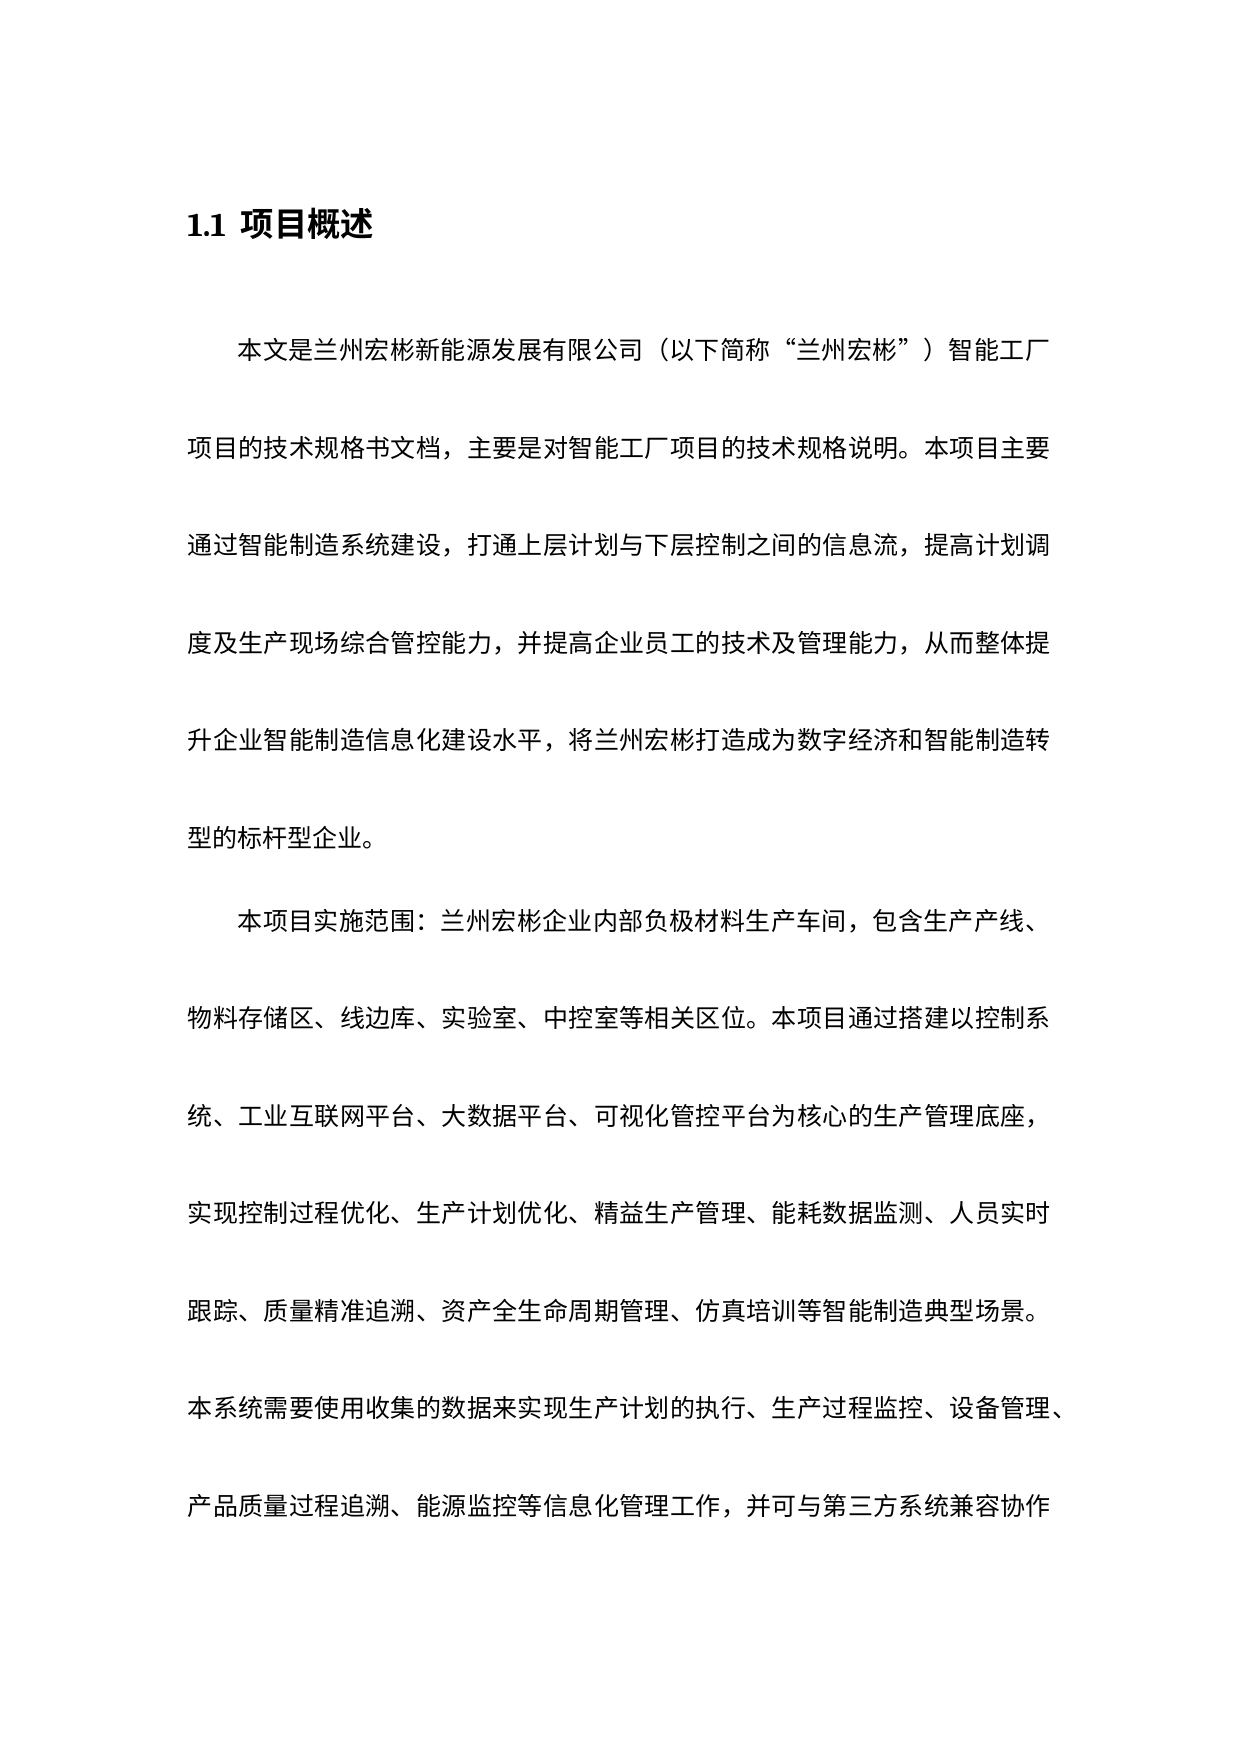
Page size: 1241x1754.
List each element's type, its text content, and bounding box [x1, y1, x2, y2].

subtitle 项目概述 [187, 189, 1053, 254]
text 本文是兰州宏彬新能源发展有限公司（以下简称“兰州宏彬”）智能工厂项目的技术规格书文档，主要是对智能工厂项目的技术规格说明。本项目主要通过智能制造系统建设，打通上层计划与下层控制之间的信息流，提高计划调度及生产现场综合管控能力，并提高企业员工的技术及管理能力，从而整体提升企业智能制造信息化建设水平，将兰州宏彬打造成为数字经济和智能制造转型的标杆型企业。 [187, 316, 1053, 869]
